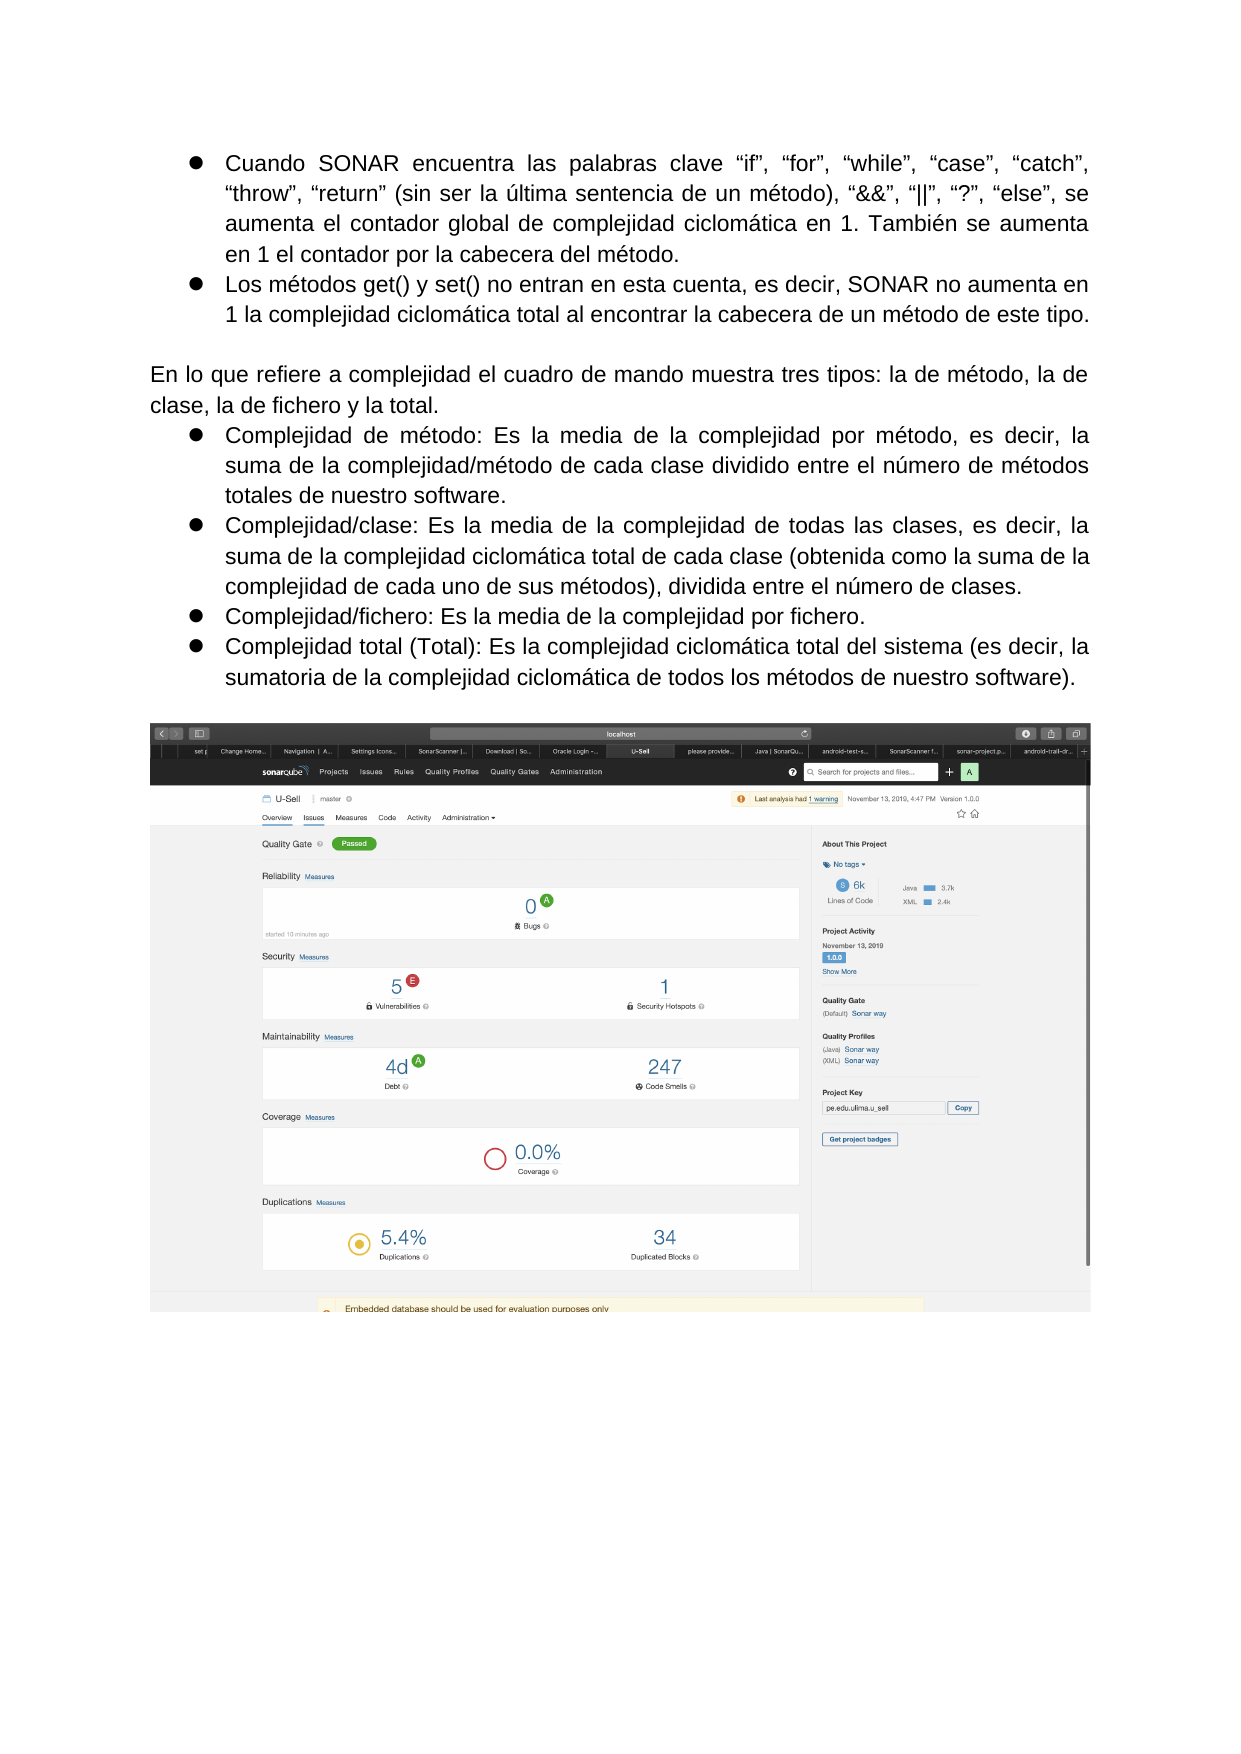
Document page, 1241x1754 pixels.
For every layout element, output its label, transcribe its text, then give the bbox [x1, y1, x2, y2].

text En lo que refiere a complejidad el cuadro de mando muestra tres tipos: la de método, la de clase, la de fichero y la total. [150, 361, 1090, 418]
picture [150, 723, 1091, 1312]
list Cuando SONAR encuentra las palabras clave “if”, “for”, “while”, “case”, “catch”, “throw”, “return” (sin ser la última sentencia de un método), “&&”, “||”, “?”, “else”, se aumenta el contador global de complejidad ciclomática en 1. También se aumenta en 1 el contador por la cabecera del método. [187, 150, 1090, 267]
list Complejidad de método: Es la media de la complejidad por método, es decir, la suma de la complejidad/método de cada clase dividido entre el número de métodos totales de nuestro software. [187, 422, 1090, 509]
list Complejidad/fichero: Es la media de la complejidad por fichero. [187, 603, 1090, 629]
list Complejidad/clase: Es la media de la complejidad de todas las clases, es decir, la suma de la complejidad ciclomática total de cada clase (obtenida como la suma de la complejidad de cada uno de sus métodos), dividida entre el número de clases. [187, 512, 1090, 599]
list Complejidad total (Total): Es la complejidad ciclomática total del sistema (es decir, la sumatoria de la complejidad ciclomática de todos los métodos de nuestro software). [187, 633, 1090, 690]
list Los métodos get() y set() no entran en esta cuenta, es decir, SONAR no aumenta en 1 la complejidad ciclomática total al encontrar la cabecera de un método de este tipo. [187, 271, 1090, 327]
